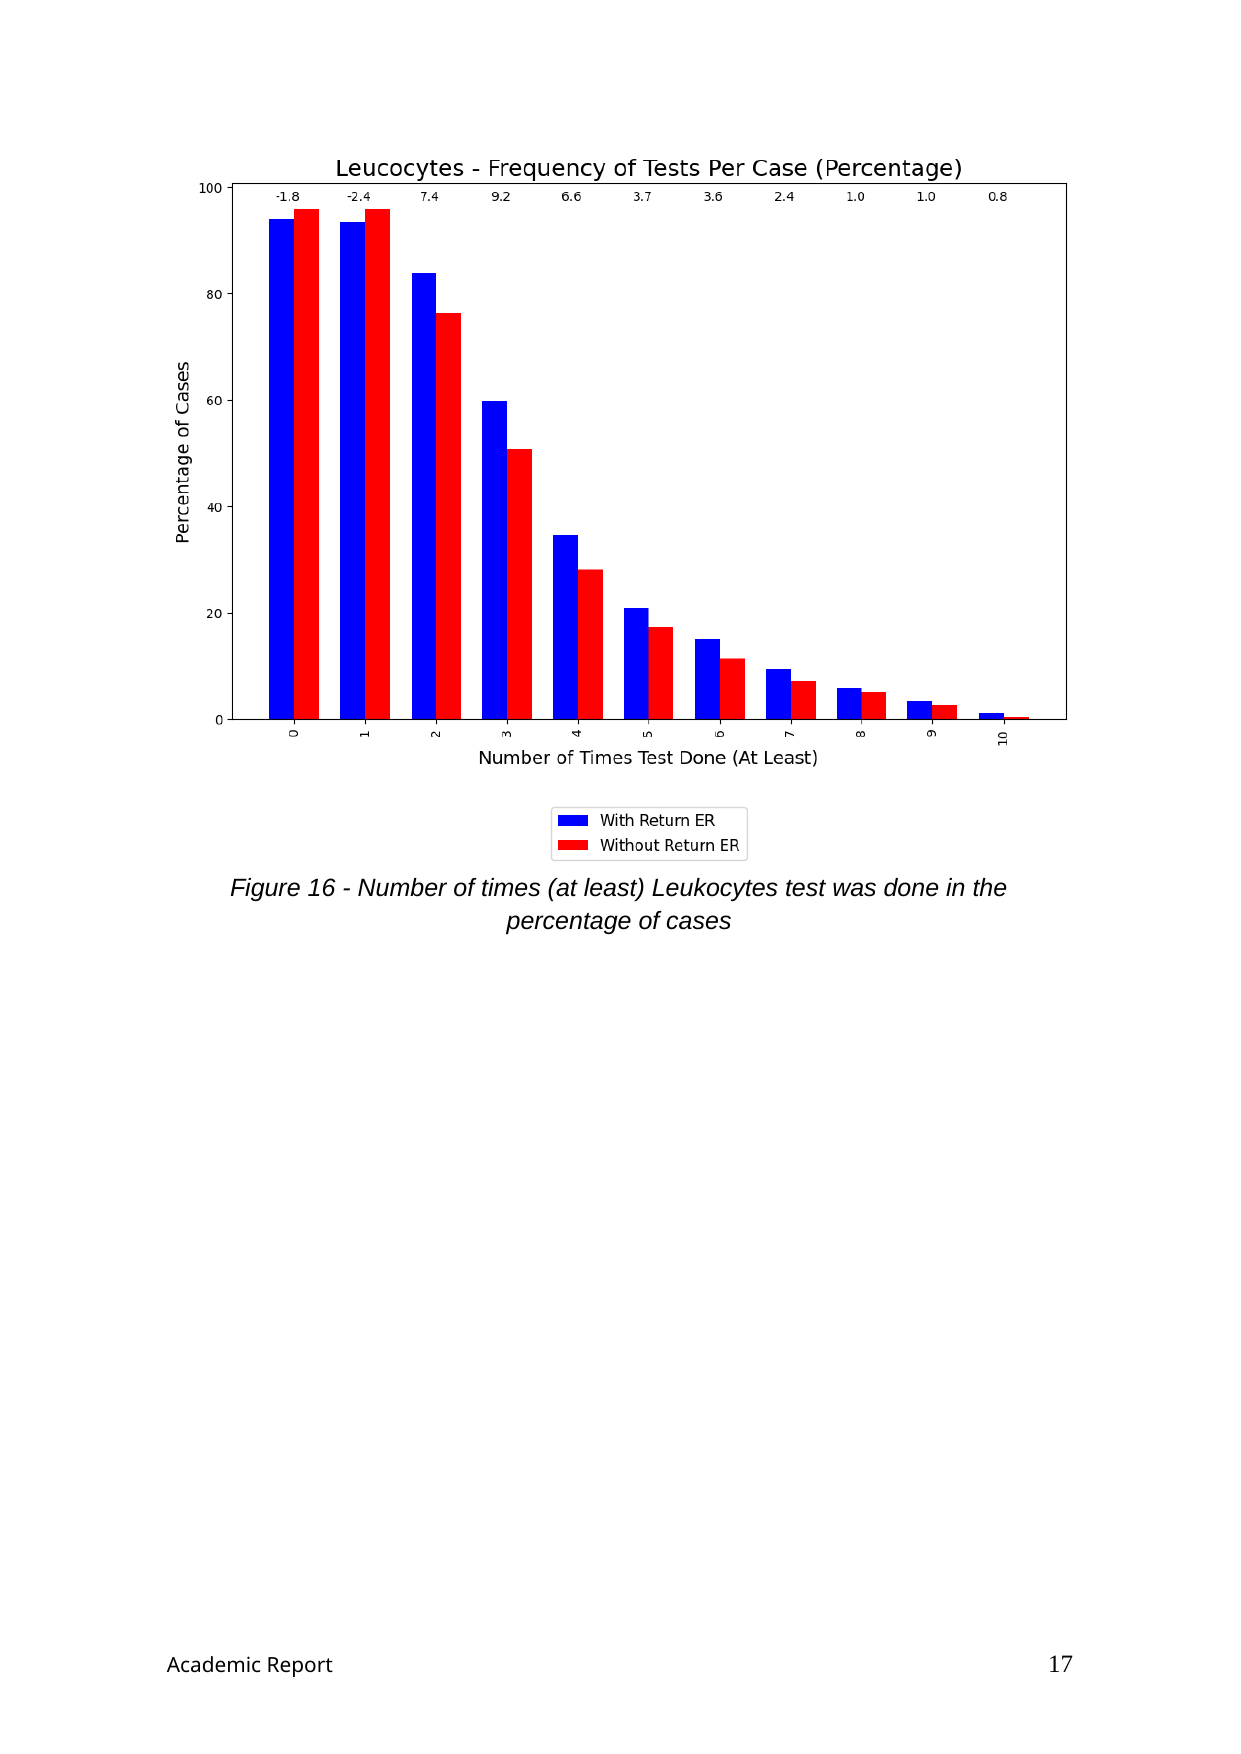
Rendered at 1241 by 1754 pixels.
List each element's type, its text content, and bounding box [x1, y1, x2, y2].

text Figure 16 - Number of times (at least) Leukocytes test was done in the percentage of cases [167, 873, 1073, 935]
picture [166, 150, 1074, 869]
